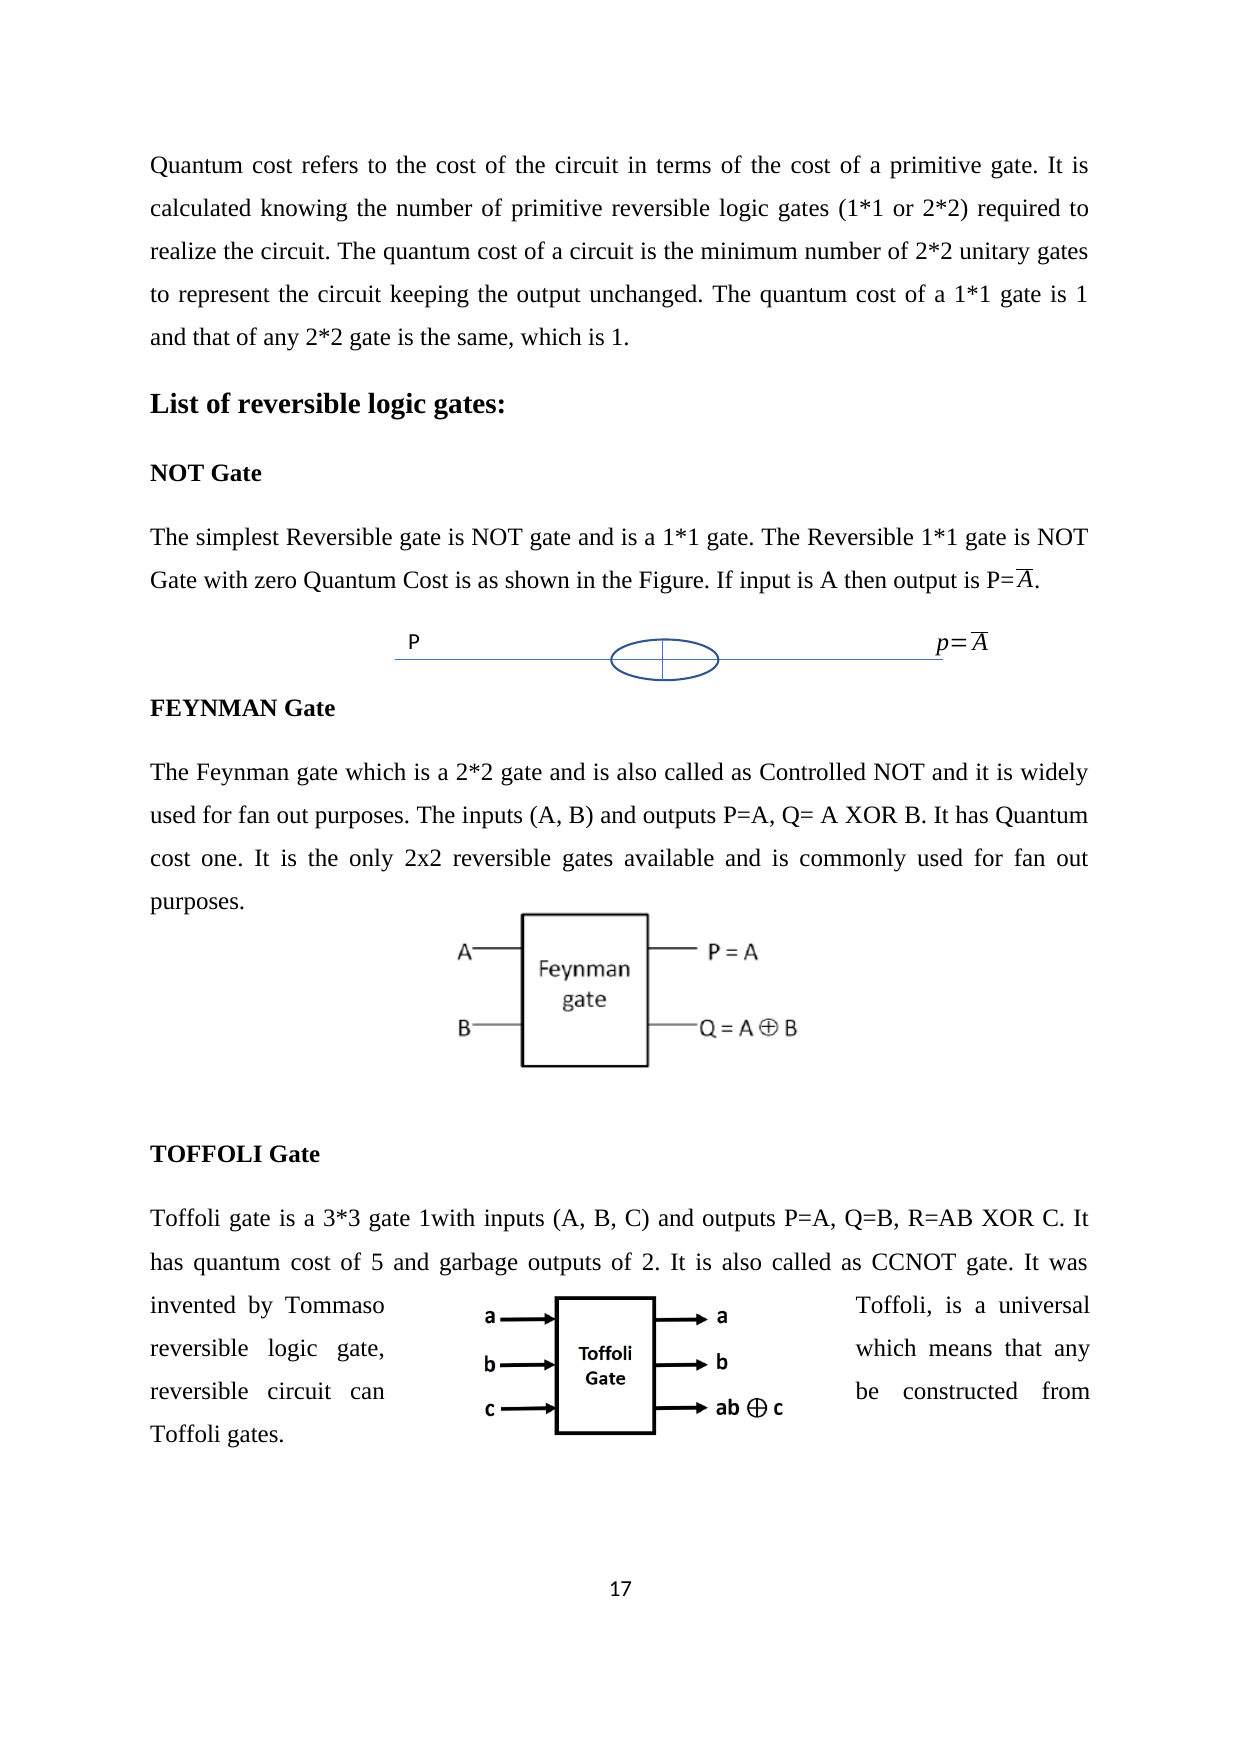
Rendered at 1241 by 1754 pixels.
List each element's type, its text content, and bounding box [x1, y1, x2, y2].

picture [439, 901, 801, 1077]
text The Feynman gate which is a 2*2 gate and is also called as Controlled NOT and it is widely used for fan out purposes. The inputs (A, B) and outputs P=A, Q= A XOR B. It has Quantum cost one. It is the only 2x2 reversible gates available and is commonly used for fan out purposes. [150, 757, 1090, 915]
text NOT Gate [150, 458, 1090, 486]
text FEYNMAN Gate [150, 693, 1090, 721]
picture [403, 1276, 837, 1466]
text List of reversible logic gates: [150, 386, 1090, 420]
text TOFFOLI Gate [150, 1139, 1090, 1168]
text Quantum cost refers to the cost of the circuit in terms of the cost of a primitive gate. It is calculated knowing the number of primitive reversible logic gates (1*1 or 2*2) required to realize the circuit. The quantum cost of a circuit is the minimum number of 2*2 unitary gates to represent the circuit keeping the output unchanged. The quantum cost of a 1*1 gate is 1 and that of any 2*2 gate is the same, which is 1. [150, 150, 1090, 351]
text The simplest Reversible gate is NOT gate and is a 1*1 gate. The Reversible 1*1 gate is NOT Gate with zero Quantum Cost is as shown in the Figure. If input is A then output is P=. [150, 522, 1090, 593]
